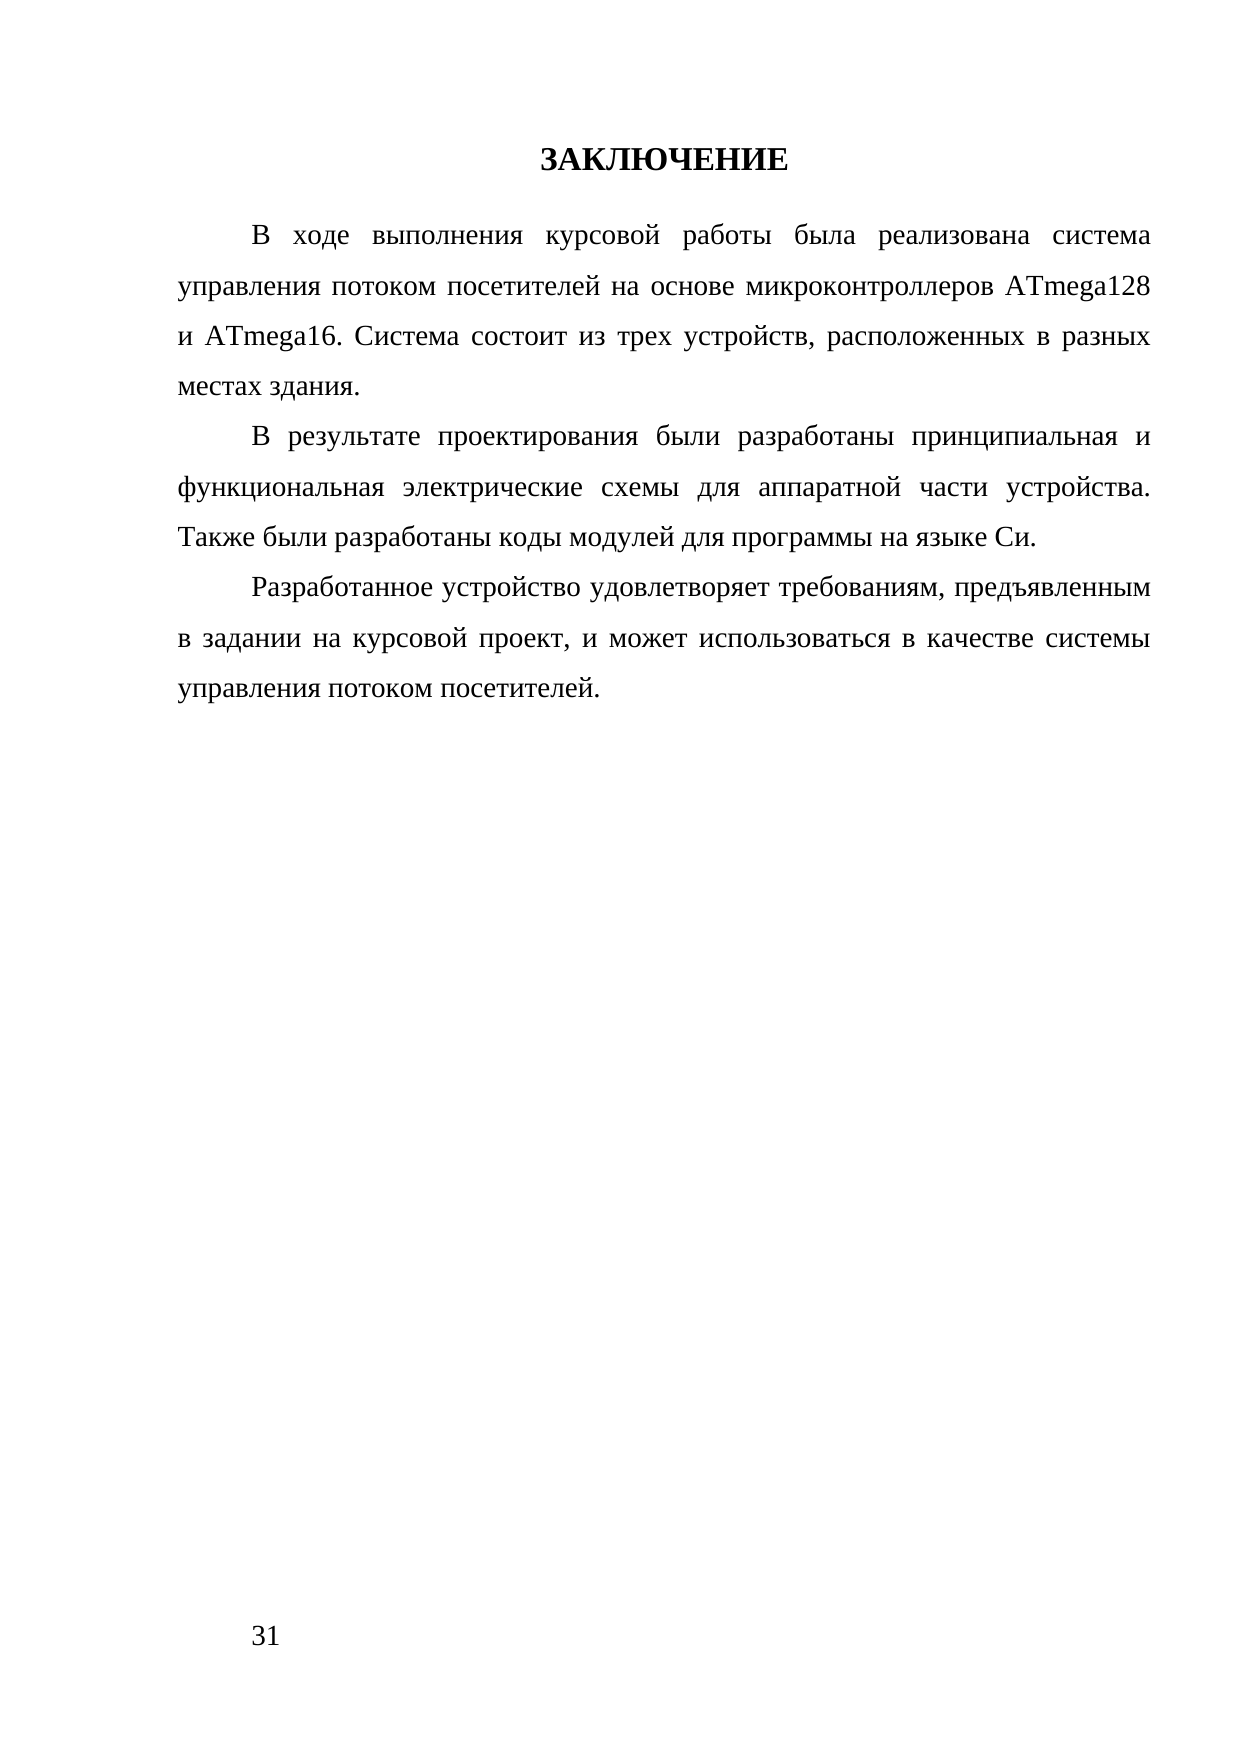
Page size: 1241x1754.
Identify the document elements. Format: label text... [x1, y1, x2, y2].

text В ходе выполнения курсовой работы была реализована система управления потоком посетителей на основе микроконтроллеров ATmega128 и ATmega16. Система состоит из трех устройств, расположенных в разных местах здания. [177, 217, 1152, 402]
subtitle ЗАКЛЮЧЕНИЕ [177, 139, 1152, 177]
text В результате проектирования были разработаны принципиальная и функциональная электрические схемы для аппаратной части устройства. Также были разработаны коды модулей для программы на языке Си. [177, 418, 1152, 553]
text Разработанное устройство удовлетворяет требованиям, предъявленным в задании на курсовой проект, и может использоваться в качестве системы управления потоком посетителей. [177, 569, 1152, 704]
